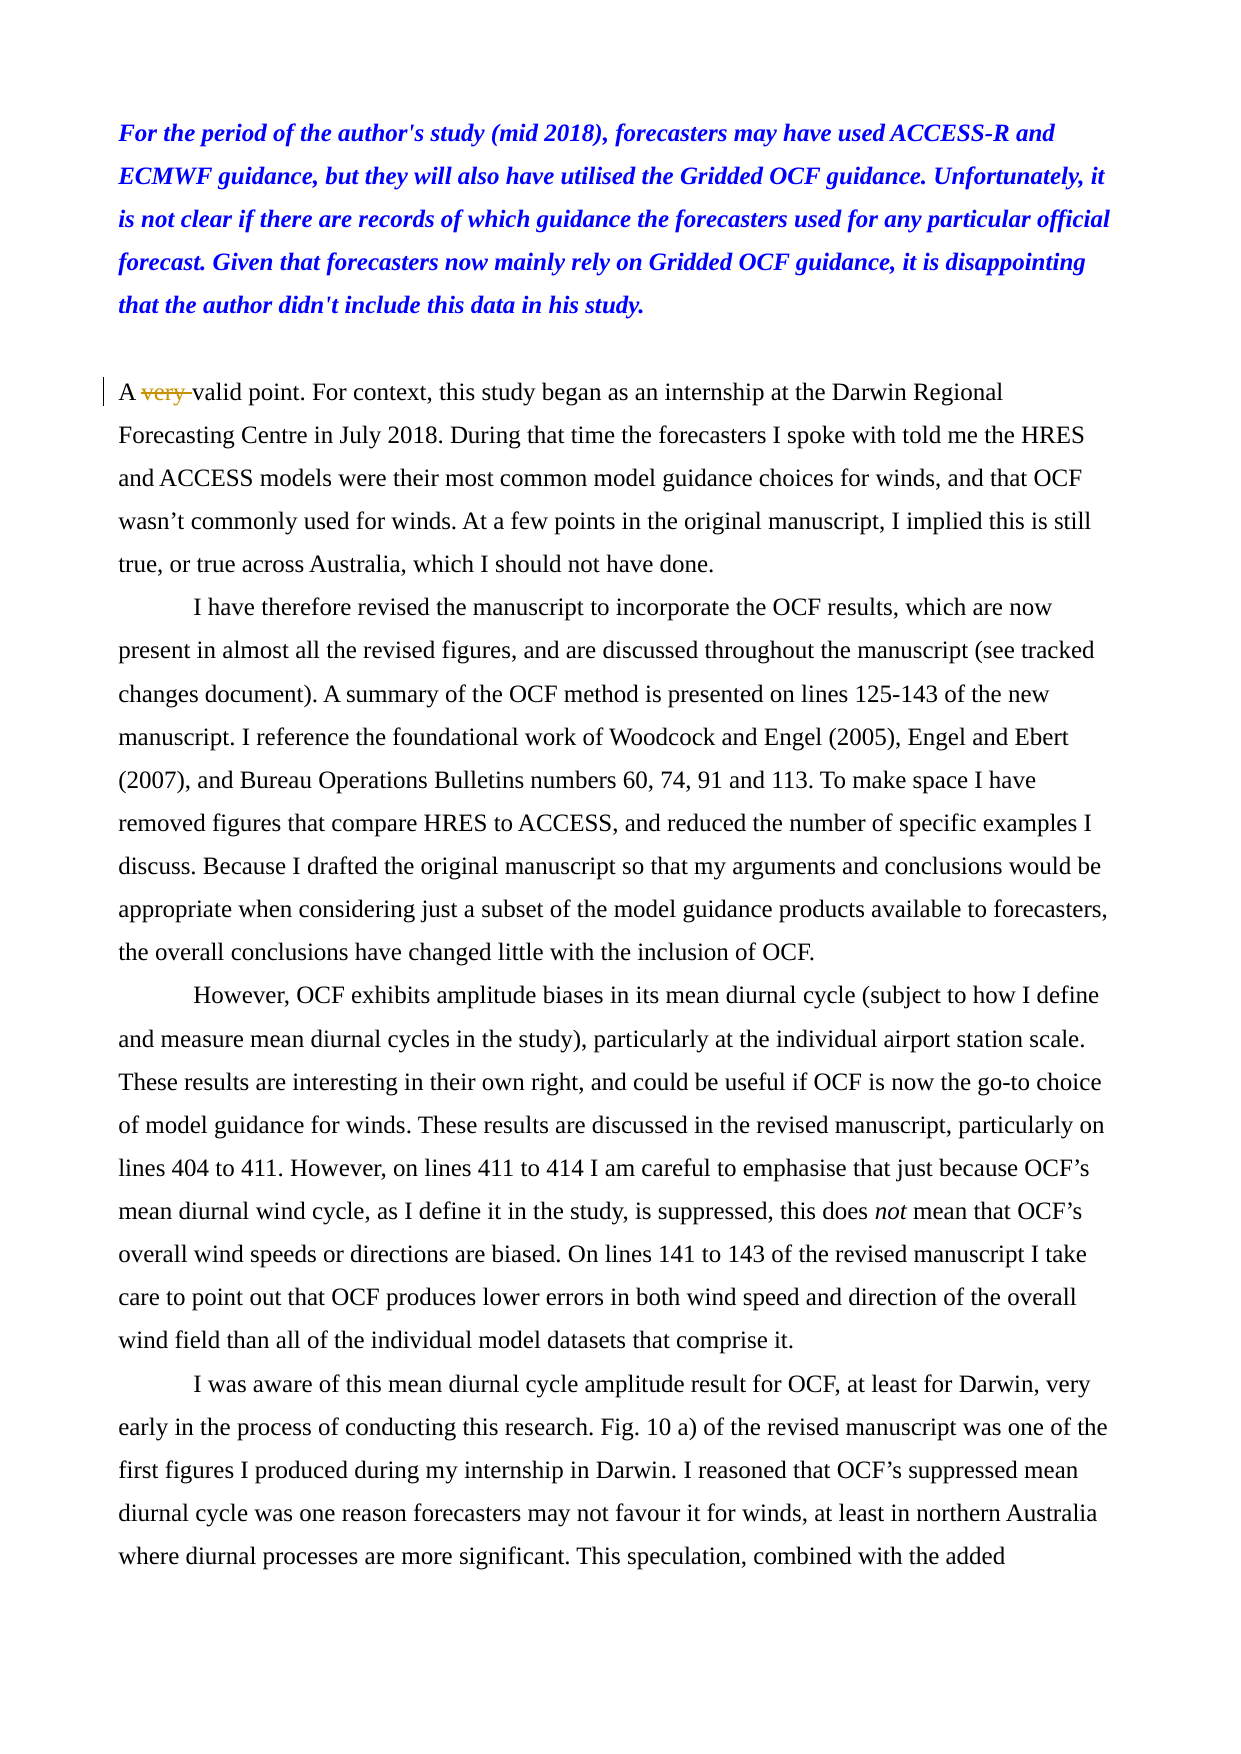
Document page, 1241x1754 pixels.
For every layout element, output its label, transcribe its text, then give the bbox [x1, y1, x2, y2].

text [118, 1369, 1122, 1570]
text For the period of the author's study (mid 2018), forecasters may have used ACCESS-R and ECMWF guidance, but they will also have utilised the Gridded OCF guidance. Unfortunately, it is not clear if there are records of which guidance the forecasters used for any particular official forecast. Given that forecasters now mainly rely on Gridded OCF guidance, it is disappointing that the author didn't include this data in his study. [118, 118, 1122, 319]
text However, OCF exhibits amplitude biases in its mean diurnal cycle (subject to how I define and measure mean diurnal cycles in the study), particularly at the individual airport station scale. These results are interesting in their own right, and could be useful if OCF is now the go-to choice of model guidance for winds. These results are discussed in the revised manuscript, particularly on lines 404 to 411. However, on lines 411 to 414 I am careful to emphasise that just because OCF’s mean diurnal wind cycle, as I define it in the study, is suppressed, this does not mean that OCF’s overall wind speeds or directions are biased. On lines 141 to 143 of the revised manuscript I take care to point out that OCF produces lower errors in both wind speed and direction of the overall wind field than all of the individual model datasets that comprise it. [118, 981, 1122, 1354]
text A valid point. For context, this study began as an internship at the Darwin Regional Forecasting Centre in July 2018. During that time the forecasters I spoke with told me the HRES and ACCESS models were their most common model guidance choices for winds, and that OCF wasn’t commonly used for winds. At a few points in the original manuscript, I implied this is still true, or true across Australia, which I should not have done. [118, 377, 1122, 578]
text I have therefore revised the manuscript to incorporate the OCF results, which are now present in almost all the revised figures, and are discussed throughout the manuscript (see tracked changes document). A summary of the OCF method is presented on lines 125-143 of the new manuscript. I reference the foundational work of Woodcock and Engel (2005), Engel and Ebert (2007), and Bureau Operations Bulletins numbers 60, 74, 91 and 113. To make space I have removed figures that compare HRES to ACCESS, and reduced the number of specific examples I discuss. Because I drafted the original manuscript so that my arguments and conclusions would be appropriate when considering just a subset of the model guidance products available to forecasters, the overall conclusions have changed little with the inclusion of OCF. [118, 592, 1122, 966]
